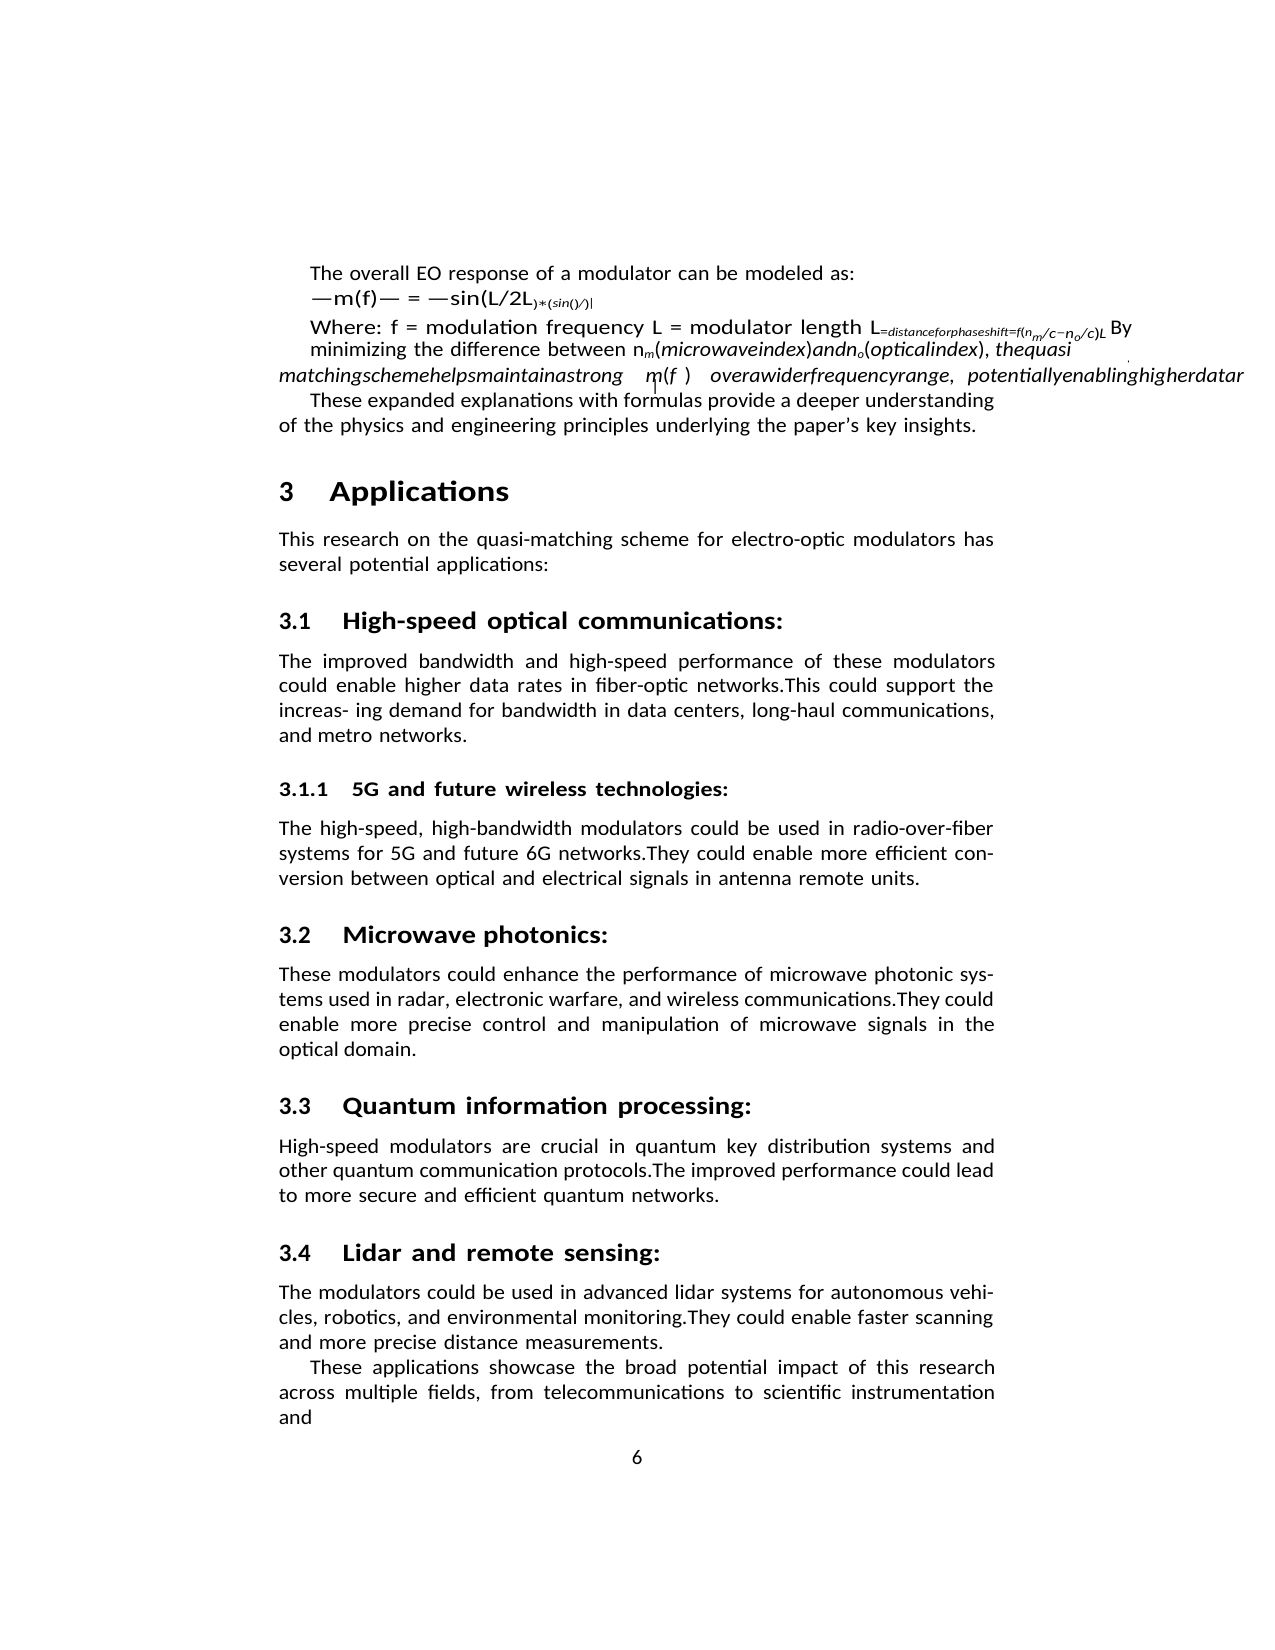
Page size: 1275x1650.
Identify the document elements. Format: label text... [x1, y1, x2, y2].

text matchingschemehelpsmaintainastrong m(f ) overawiderfrequencyrange, potentiallyenablinghigherdatar [279, 362, 1275, 387]
subtitle Microwave photonics: [278, 919, 1275, 949]
text These expanded explanations with formulas provide a deeper understanding of the physics and engineering principles underlying the paper’s key insights. [279, 388, 995, 437]
text The improved bandwidth and high-speed performance of these modulators could enable higher data rates in fiber-optic networks.This could support the increas- ing demand for bandwidth in data centers, long-haul communications, and metro networks. [279, 648, 995, 748]
text Where: f = modulation frequency L = modulator length L=distanceforphaseshift=f(nm/c−no/c)L By minimizing the difference between nm(microwaveindex)andno(opticalindex), thequasi [310, 312, 1154, 362]
subtitle Quantum information processing: [278, 1090, 1275, 1121]
text The modulators could be used in advanced lidar systems for autonomous vehi- cles, robotics, and environmental monitoring.They could enable faster scanning and more precise distance measurements. [279, 1279, 995, 1354]
text —m(f)— = —sin(L/2L)∗(sin()/)| [310, 286, 1275, 311]
subtitle Applications [278, 473, 1275, 508]
text These modulators could enhance the performance of microwave photonic sys- tems used in radar, electronic warfare, and wireless communications.They could enable more precise control and manipulation of microwave signals in the optical domain. [279, 962, 995, 1062]
text These applications showcase the broad potential impact of this research across multiple fields, from telecommunications to scientific instrumentation and [279, 1354, 995, 1429]
text High-speed modulators are crucial in quantum key distribution systems and other quantum communication protocols.The improved performance could lead to more secure and efficient quantum networks. [279, 1133, 995, 1208]
subtitle High-speed optical communications: [278, 605, 1275, 636]
text The high-speed, high-bandwidth modulators could be used in radio-over-fiber systems for 5G and future 6G networks.They could enable more efficient con- version between optical and electrical signals in antenna remote units. [279, 815, 995, 890]
text The overall EO response of a modulator can be modeled as: [310, 261, 1275, 286]
text This research on the quasi-matching scheme for electro-optic modulators has several potential applications: [279, 527, 995, 577]
subtitle Lidar and remote sensing: [278, 1237, 1275, 1267]
text 3.1.1 5G and future wireless technologies: [279, 777, 1275, 802]
